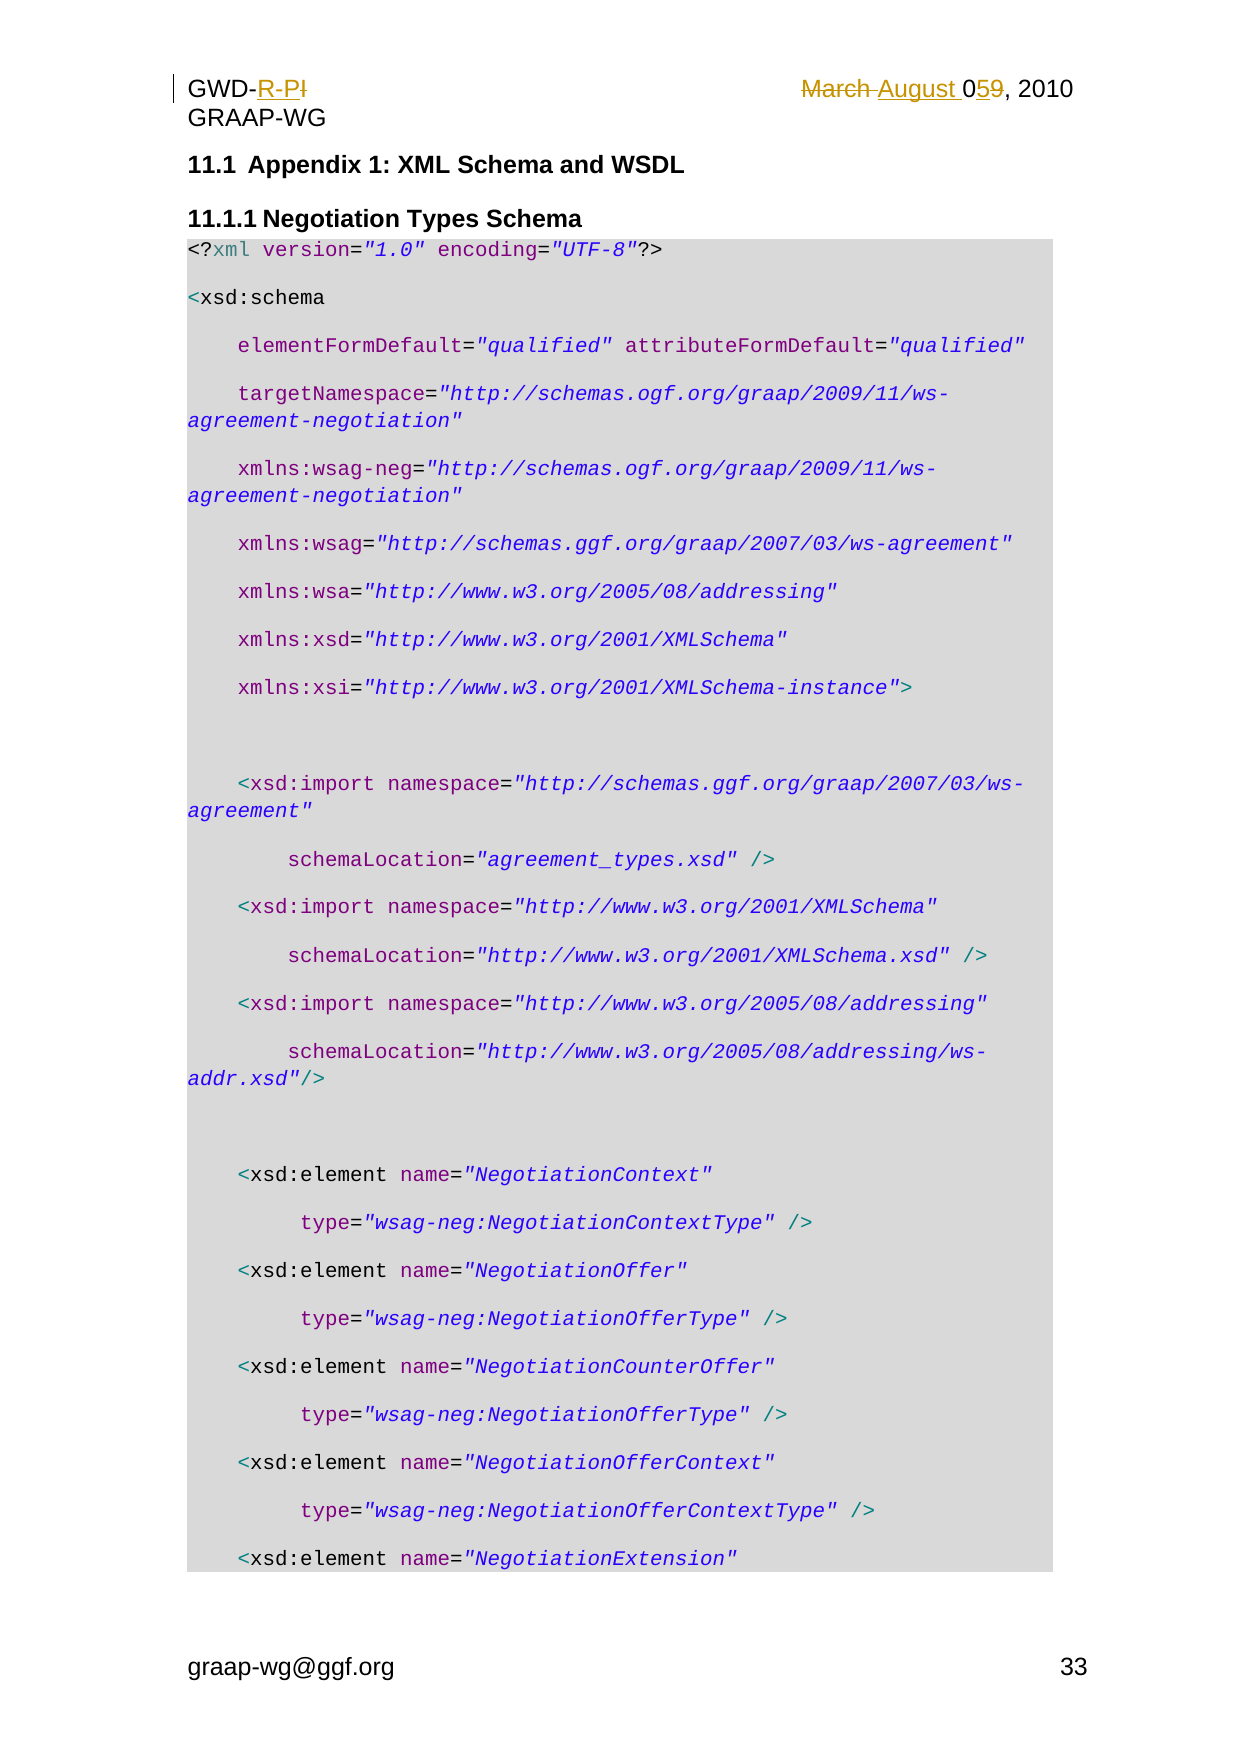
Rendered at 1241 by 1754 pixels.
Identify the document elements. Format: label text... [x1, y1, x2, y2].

text elementFormDefault="qualified" attributeFormDefault="qualified" [187, 335, 1053, 358]
text xmlns:xsd="http://www.w3.org/2001/XMLSchema" [187, 629, 1053, 653]
text <xsd:element name="NegotiationContext" [187, 1164, 1053, 1187]
text <xsd:import namespace="http://www.w3.org/2005/08/addressing" [187, 993, 1053, 1016]
text xmlns:wsag="http://schemas.ggf.org/graap/2007/03/ws-agreement" [187, 533, 1053, 557]
text type="wsag-neg:NegotiationOfferType" /> [187, 1308, 1053, 1332]
text type="wsag-neg:NegotiationOfferContextType" /> [187, 1500, 1053, 1524]
text type="wsag-neg:NegotiationContextType" /> [187, 1212, 1053, 1236]
text schemaLocation="http://www.w3.org/2001/XMLSchema.xsd" /> [187, 944, 1053, 968]
subtitle Appendix 1: XML Schema and WSDL [187, 150, 1053, 179]
text targetNamespace="http://schemas.ogf.org/graap/2009/11/ws-agreement-negotiation" [187, 383, 1053, 434]
text schemaLocation="agreement_types.xsd" /> [187, 848, 1053, 872]
text xmlns:wsag-neg="http://schemas.ogf.org/graap/2009/11/ws-agreement-negotiation" [187, 458, 1053, 509]
subtitle Negotiation Types Schema [187, 204, 1053, 232]
text <?xml version="1.0" encoding="UTF-8"?> [187, 239, 1053, 262]
text <xsd:element name="NegotiationOffer" [187, 1260, 1053, 1283]
text xmlns:xsi="http://www.w3.org/2001/XMLSchema-instance"> [187, 677, 1053, 701]
text type="wsag-neg:NegotiationOfferType" /> [187, 1404, 1053, 1428]
text <xsd:import namespace="http://www.w3.org/2001/XMLSchema" [187, 897, 1053, 920]
text <xsd:import namespace="http://schemas.ggf.org/graap/2007/03/ws-agreement" [187, 773, 1053, 824]
text xmlns:wsa="http://www.w3.org/2005/08/addressing" [187, 581, 1053, 605]
text schemaLocation="http://www.w3.org/2005/08/addressing/ws-addr.xsd"/> [187, 1041, 1053, 1091]
text <xsd:schema [187, 287, 1053, 310]
text <xsd:element name="NegotiationCounterOffer" [187, 1356, 1053, 1379]
text <xsd:element name="NegotiationExtension" [187, 1548, 1053, 1572]
text <xsd:element name="NegotiationOfferContext" [187, 1452, 1053, 1476]
